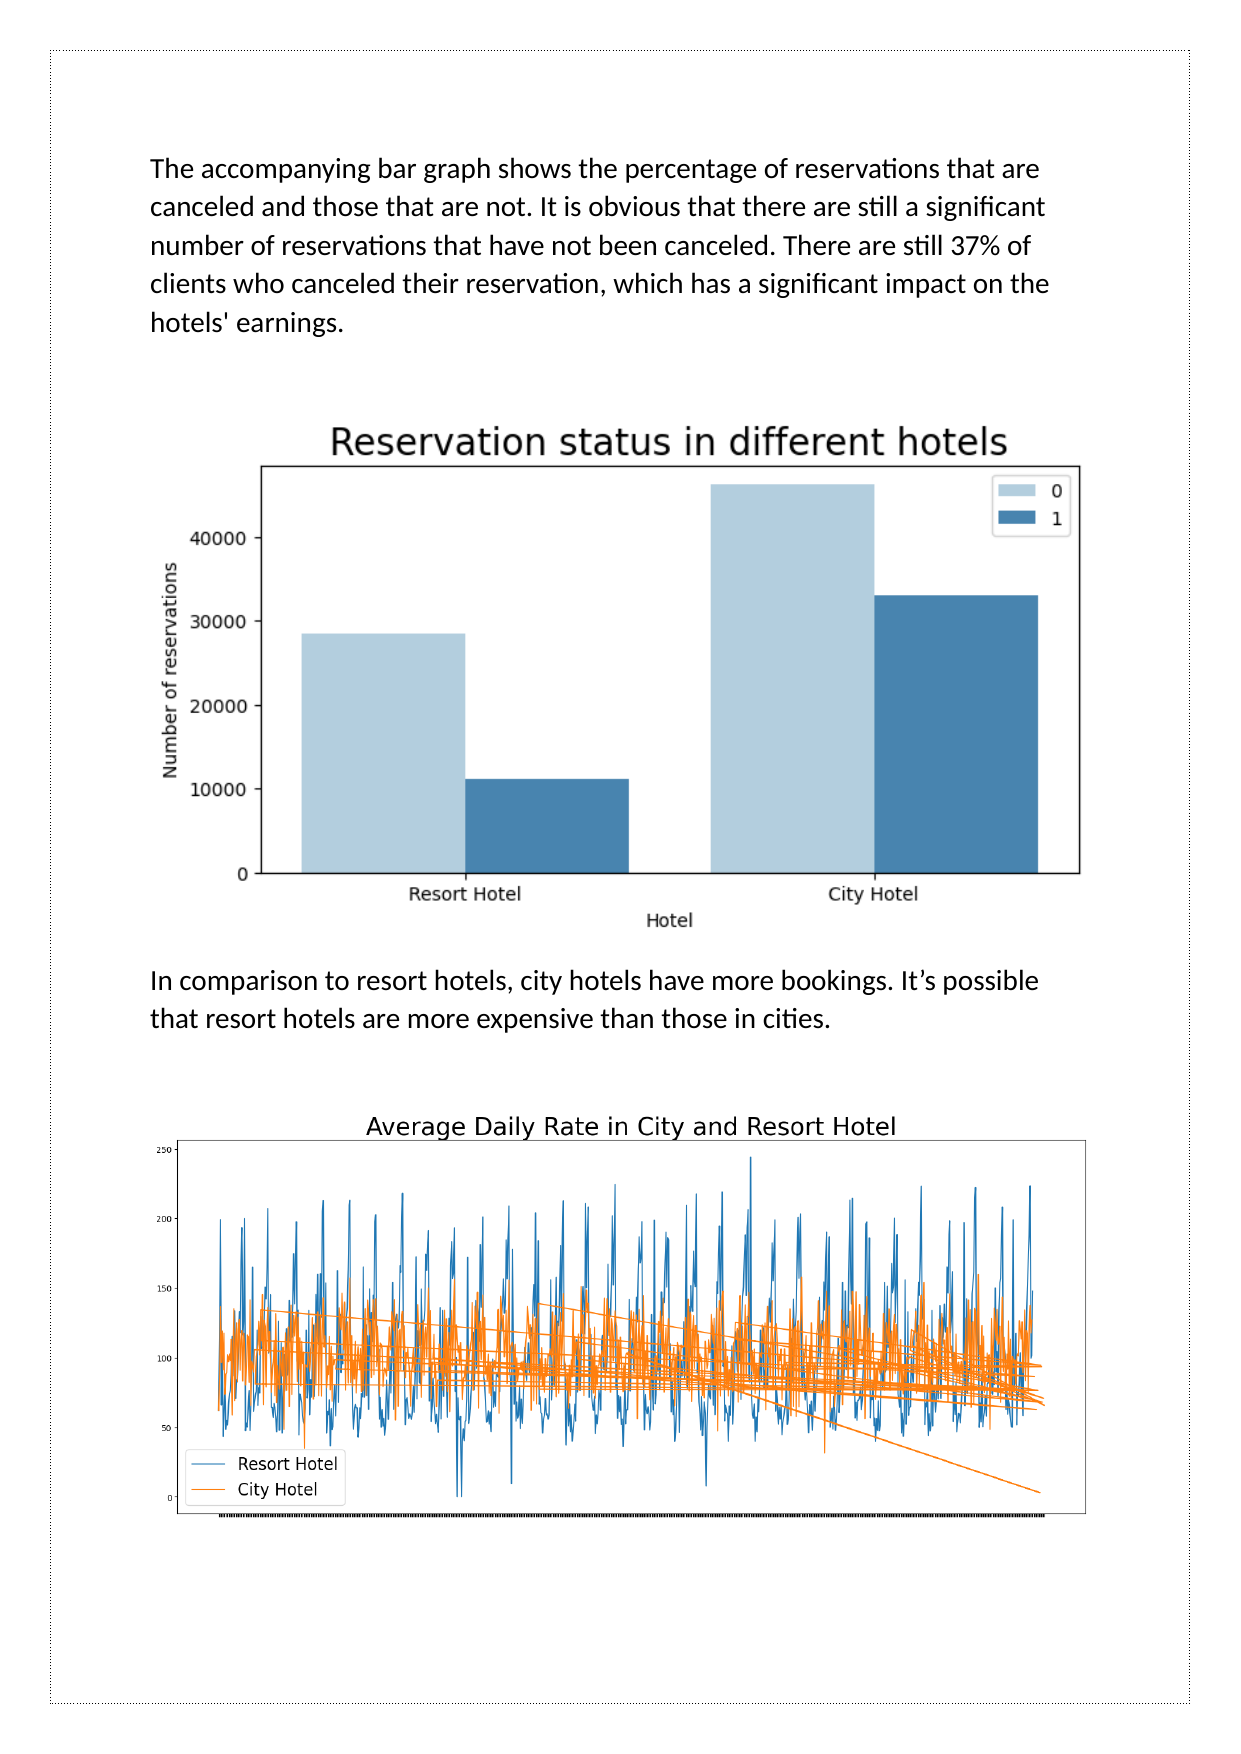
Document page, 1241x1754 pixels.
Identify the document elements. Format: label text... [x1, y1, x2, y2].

picture [150, 1110, 1091, 1520]
text The accompanying bar graph shows the percentage of reservations that are canceled and those that are not. It is obvious that there are still a significant number of reservations that have not been canceled. There are still 37% of clients who canceled their reservation, which has a significant impact on the hotels' earnings. [150, 150, 1090, 339]
picture [150, 413, 1091, 943]
text In comparison to resort hotels, city hotels have more bookings. It’s possible that resort hotels are more expensive than those in cities. [150, 962, 1090, 1036]
